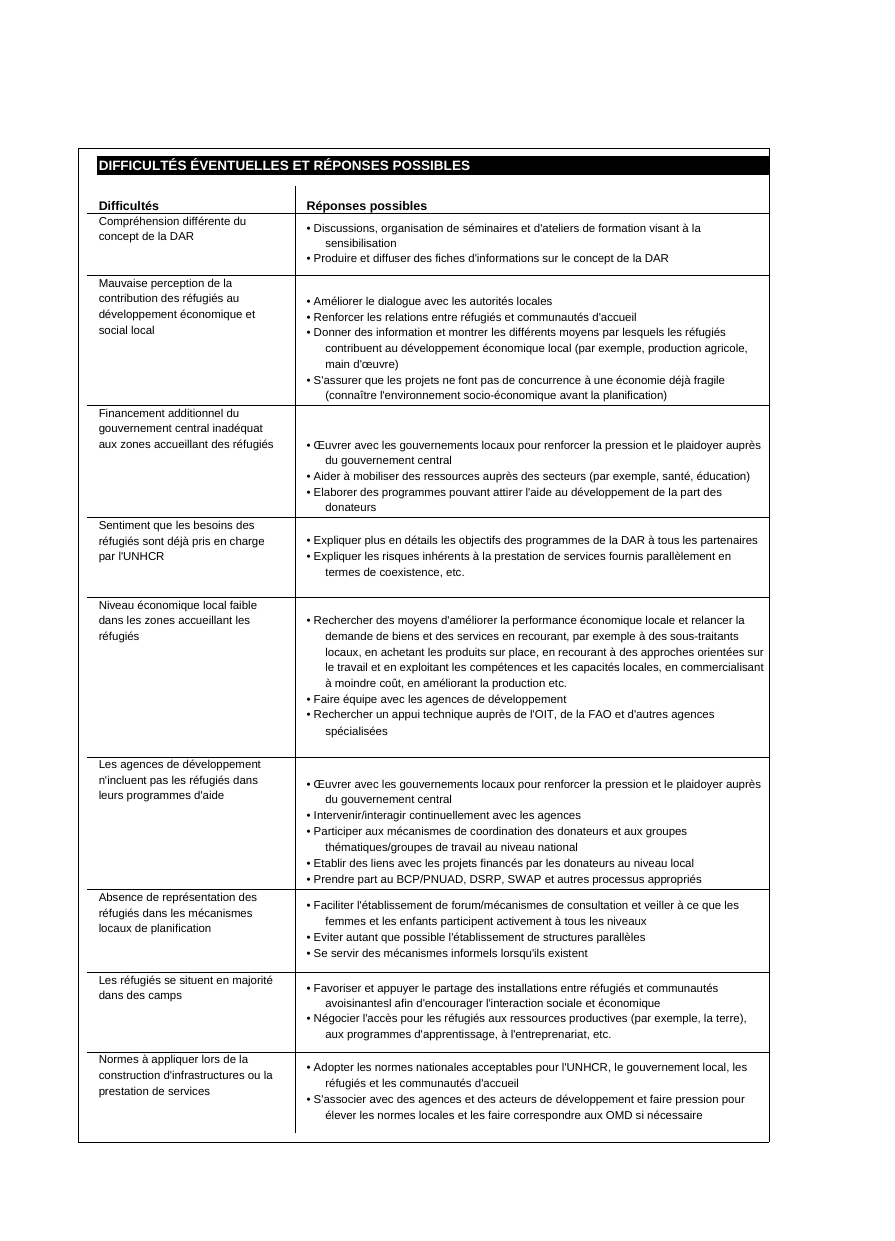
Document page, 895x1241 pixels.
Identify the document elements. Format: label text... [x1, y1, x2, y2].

table_cell Difficultés [87, 186, 295, 213]
table_cell Financement additionnel du gouvernement central inadéquat aux zones accueillant des réfugiés [87, 406, 295, 517]
table_cell • Expliquer plus en détails les objectifs des programmes de la DAR à tous les partenaires • Expliquer les risques inhérents à la prestation de services fournis parallèlement en termes de coexistence, etc. [296, 518, 769, 597]
table_cell Réponses possibles [296, 186, 769, 213]
table_cell Niveau économique local faible dans les zones accueillant les réfugiés [87, 598, 295, 757]
table_cell Les réfugiés se situent en majorité dans des camps [87, 973, 295, 1052]
table_cell • Favoriser et appuyer le partage des installations entre réfugiés et communautés avoisinantesl afin d'encourager l'interaction sociale et économique • Négocier l'accès pour les réfugiés aux ressources productives (par exemple, la terre), aux programmes d'apprentissage, à l'entreprenariat, etc. [296, 973, 769, 1052]
table_cell Absence de représentation des réfugiés dans les mécanismes locaux de planification [87, 890, 295, 972]
table_cell Compréhension différente du concept de la DAR [87, 214, 295, 275]
table_cell Sentiment que les besoins des réfugiés sont déjà pris en charge par l'UNHCR [87, 518, 295, 597]
table_cell • Adopter les normes nationales acceptables pour l'UNHCR, le gouvernement local, les réfugiés et les communautés d'accueil • S'associer avec des agences et des acteurs de développement et faire pression pour élever les normes locales et les faire correspondre aux OMD si nécessaire [296, 1053, 769, 1133]
table_cell • Œuvrer avec les gouvernements locaux pour renforcer la pression et le plaidoyer auprès du gouvernement central • Aider à mobiliser des ressources auprès des secteurs (par exemple, santé, éducation) • Elaborer des programmes pouvant attirer l'aide au développement de la part des donateurs [296, 406, 769, 517]
table_cell • Faciliter l'établissement de forum/mécanismes de consultation et veiller à ce que les femmes et les enfants participent activement à tous les niveaux • Eviter autant que possible l'établissement de structures parallèles • Se servir des mécanismes informels lorsqu'ils existent [296, 890, 769, 972]
table_cell Mauvaise perception de la contribution des réfugiés au développement économique et social local [87, 276, 295, 405]
table_header DIFFICULTÉS ÉVENTUELLES ET RÉPONSES POSSIBLES [87, 156, 769, 186]
table_cell • Discussions, organisation de séminaires et d'ateliers de formation visant à la sensibilisation • Produire et diffuser des fiches d'informations sur le concept de la DAR [296, 214, 769, 275]
table_cell Normes à appliquer lors de la construction d'infrastructures ou la prestation de services [87, 1053, 295, 1133]
table_cell Les agences de développement n'incluent pas les réfugiés dans leurs programmes d'aide [87, 758, 295, 889]
table_cell • Améliorer le dialogue avec les autorités locales • Renforcer les relations entre réfugiés et communautés d'accueil • Donner des information et montrer les différents moyens par lesquels les réfugiés contribuent au développement économique local (par exemple, production agricole, main d'œuvre) • S'assurer que les projets ne font pas de concurrence à une économie déjà fragile (connaître l'environnement socio-économique avant la planification) [296, 276, 769, 405]
table_cell • Rechercher des moyens d'améliorer la performance économique locale et relancer la demande de biens et des services en recourant, par exemple à des sous-traitants locaux, en achetant les produits sur place, en recourant à des approches orientées sur le travail et en exploitant les compétences et les capacités locales, en commercialisant à moindre coût, en améliorant la production etc. • Faire équipe avec les agences de développement • Rechercher un appui technique auprès de l'OIT, de la FAO et d'autres agences spécialisées [296, 598, 769, 757]
table_cell • Œuvrer avec les gouvernements locaux pour renforcer la pression et le plaidoyer auprès du gouvernement central • Intervenir/interagir continuellement avec les agences • Participer aux mécanismes de coordination des donateurs et aux groupes thématiques/groupes de travail au niveau national • Etablir des liens avec les projets financés par les donateurs au niveau local • Prendre part au BCP/PNUAD, DSRP, SWAP et autres processus appropriés [296, 758, 769, 889]
